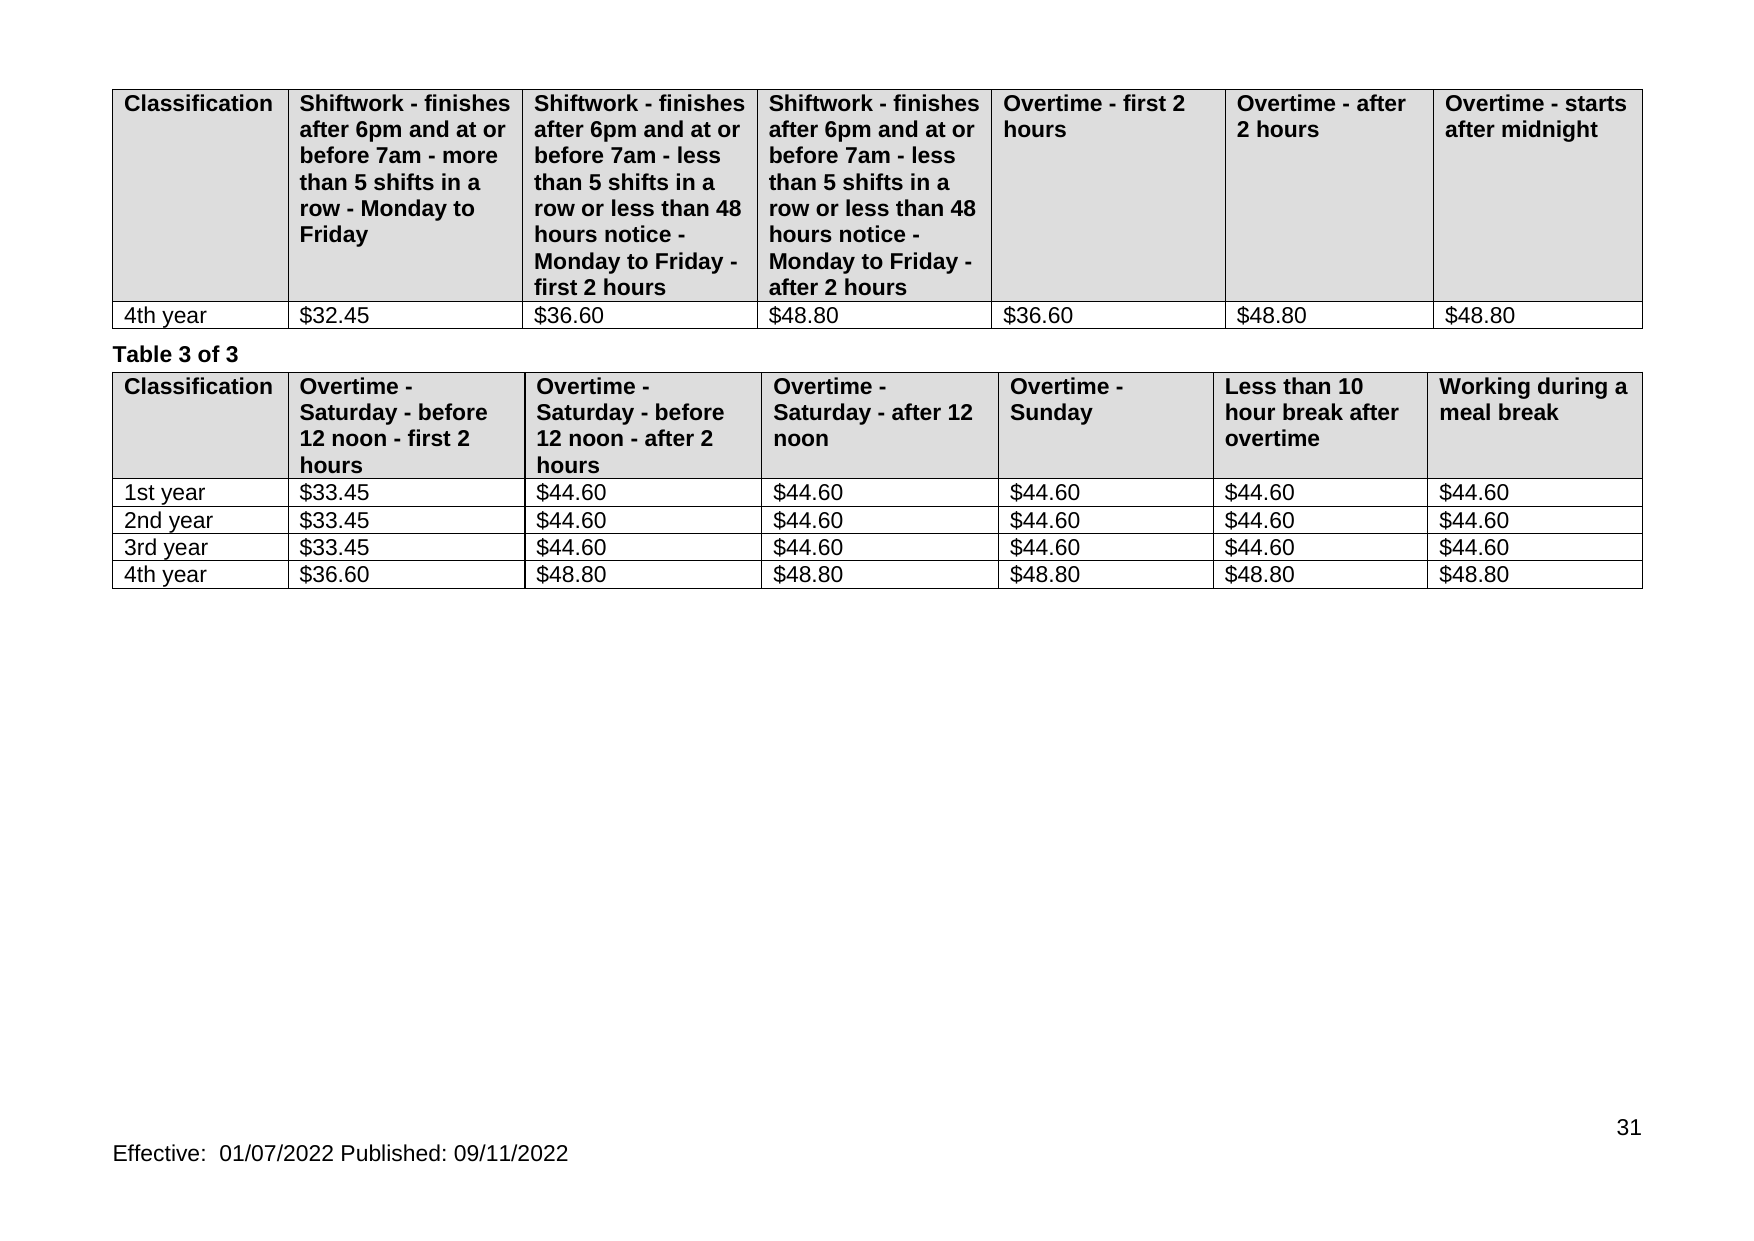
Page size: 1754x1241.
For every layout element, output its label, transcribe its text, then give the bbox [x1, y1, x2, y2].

table_header Overtime - Saturday - before 12 noon - first 2 hours [289, 373, 524, 478]
table_cell $44.60 [1428, 534, 1642, 560]
table_cell $48.80 [1214, 561, 1427, 588]
table_cell $44.60 [526, 534, 761, 560]
table_cell $44.60 [1428, 479, 1642, 506]
table_header Classification [113, 373, 288, 478]
table_header Overtime - Sunday [999, 373, 1213, 478]
table_cell $44.60 [526, 479, 761, 506]
table_header Overtime - starts after midnight [1434, 90, 1642, 301]
table_cell $48.80 [1434, 302, 1642, 328]
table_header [289, 90, 522, 301]
table_cell $44.60 [762, 534, 998, 560]
table_cell 1st year [113, 479, 288, 506]
table_cell $32.45 [289, 302, 522, 328]
table_cell $36.60 [289, 561, 524, 588]
table_cell $48.80 [758, 302, 991, 328]
table_header Overtime - Saturday - before 12 noon - after 2 hours [526, 373, 761, 478]
table_header Classification [113, 90, 288, 301]
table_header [758, 90, 991, 301]
table_header Less than 10 hour break after overtime [1214, 373, 1427, 478]
table_cell $44.60 [1428, 507, 1642, 533]
table_cell $44.60 [762, 479, 998, 506]
table_cell $44.60 [999, 479, 1213, 506]
table_cell $33.45 [289, 479, 524, 506]
table_cell $44.60 [526, 507, 761, 533]
table_cell $44.60 [762, 507, 998, 533]
table_cell $48.80 [999, 561, 1213, 588]
table_cell 4th year [113, 302, 288, 328]
table_cell $48.80 [762, 561, 998, 588]
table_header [523, 90, 757, 301]
table_cell $48.80 [1428, 561, 1642, 588]
table_cell $44.60 [1214, 479, 1427, 506]
table_header Overtime - Saturday - after 12 noon [762, 373, 998, 478]
table_cell $48.80 [1226, 302, 1433, 328]
table_header Overtime - first 2 hours [992, 90, 1225, 301]
table_header Working during a meal break [1428, 373, 1642, 478]
table_cell $44.60 [1214, 534, 1427, 560]
table_cell $36.60 [523, 302, 757, 328]
table_cell $44.60 [999, 534, 1213, 560]
table_cell 2nd year [113, 507, 288, 533]
table_cell $44.60 [1214, 507, 1427, 533]
table_cell $33.45 [289, 534, 524, 560]
table_cell $33.45 [289, 507, 524, 533]
table_cell 3rd year [113, 534, 288, 560]
table_header Overtime - after 2 hours [1226, 90, 1433, 301]
text Table 3 of 3 [112, 341, 1642, 368]
table_cell $48.80 [526, 561, 761, 588]
table_cell $36.60 [992, 302, 1225, 328]
table_cell 4th year [113, 561, 288, 588]
table_cell $44.60 [999, 507, 1213, 533]
